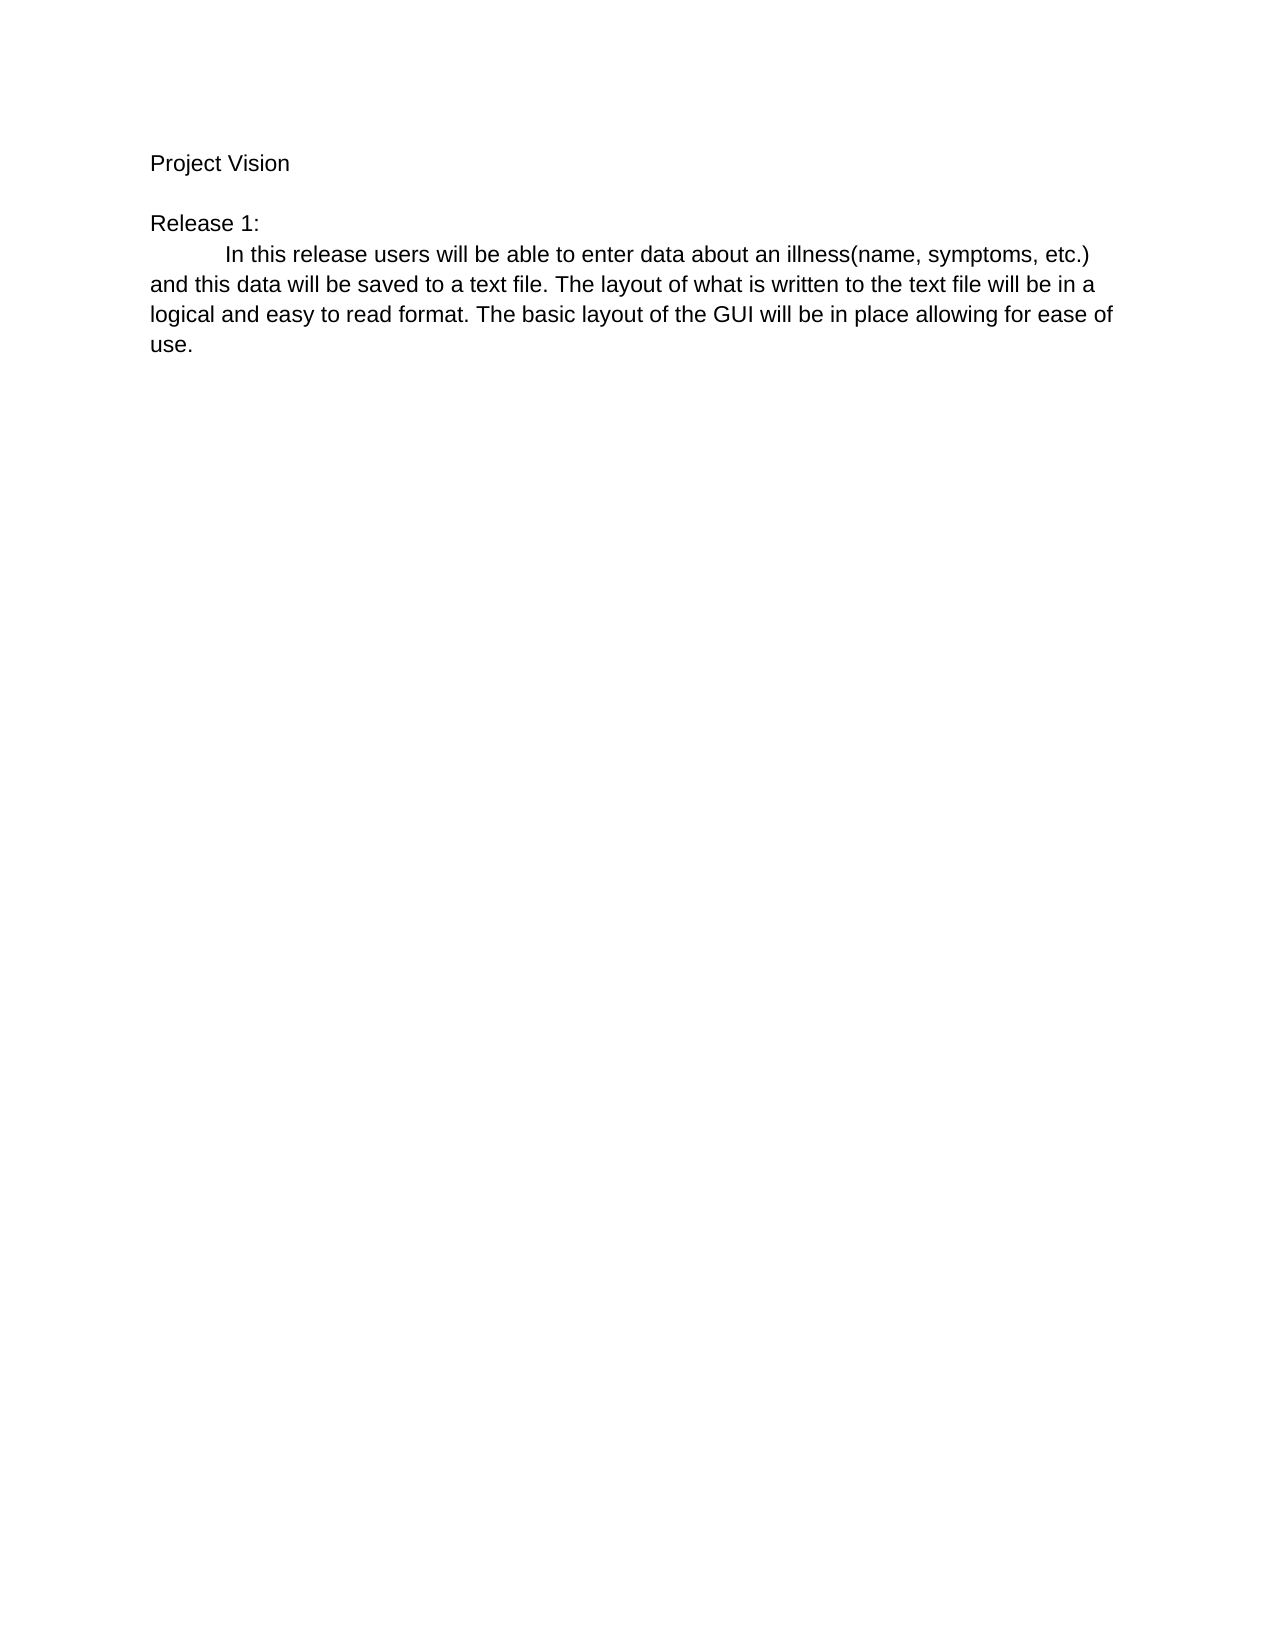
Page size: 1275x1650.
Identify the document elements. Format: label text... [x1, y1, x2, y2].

text Project Vision [150, 150, 1125, 176]
text In this release users will be able to enter data about an illness(name, symptoms, etc.) and this data will be saved to a text file. The layout of what is written to the text file will be in a logical and easy to read format. The basic layout of the GUI will be in place allowing for ease of use. [150, 241, 1125, 358]
text Release 1: [150, 210, 1125, 237]
